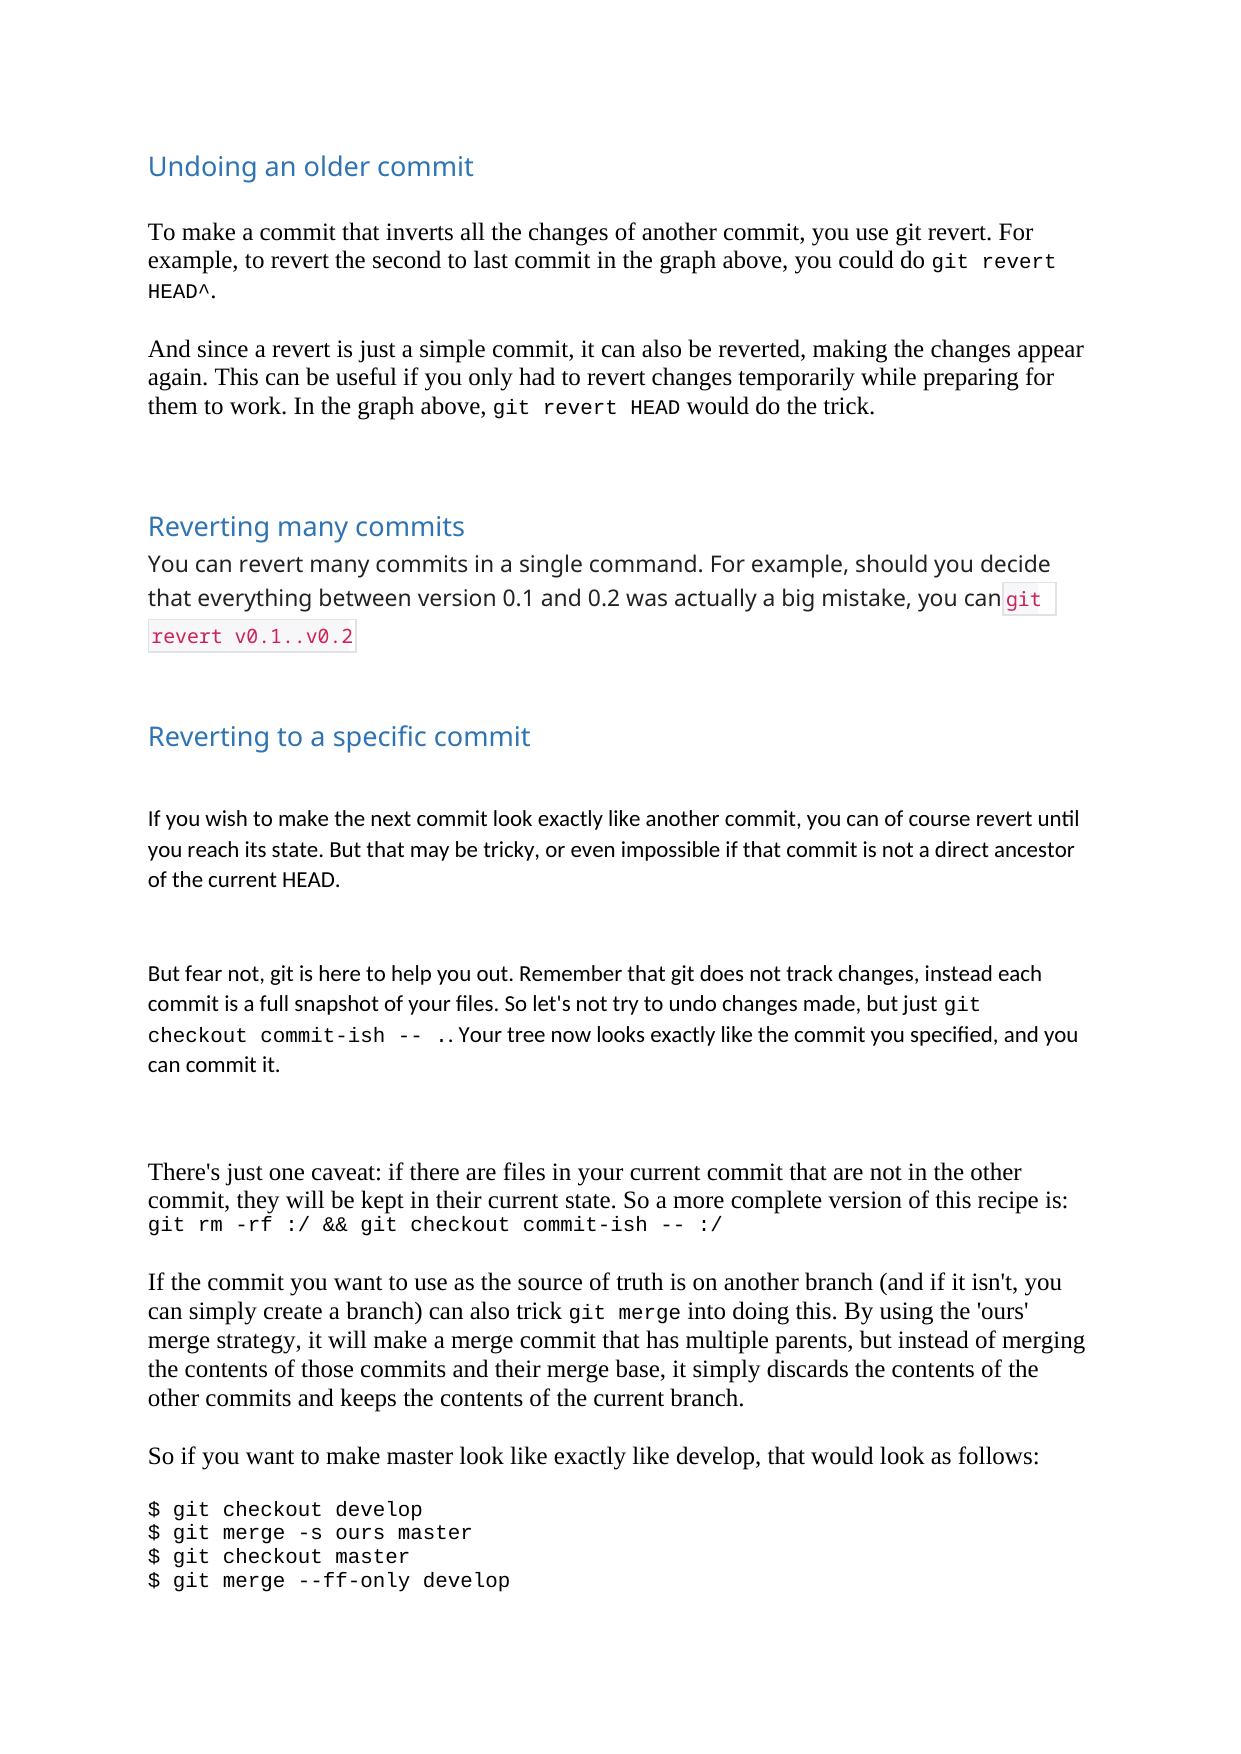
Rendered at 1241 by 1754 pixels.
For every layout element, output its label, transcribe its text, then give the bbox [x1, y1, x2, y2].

subtitle Reverting to a specific commit [148, 718, 1093, 755]
text There's just one caveat: if there are files in your current commit that are not in the other commit, they will be kept in their current state. So a more complete version of this recipe is: git rm -rf :/ && git checkout commit-ish -- :/ [148, 1157, 1093, 1238]
subtitle Reverting many commits [148, 508, 1093, 545]
text If the commit you want to use as the source of truth is on another branch (and if it isn't, you can simply create a branch) can also trick git merge into doing this. By using the 'ours' merge strategy, it will make a merge commit that has multiple parents, but instead of merging the contents of those commits and their merge base, it simply discards the contents of the other commits and keeps the contents of the current branch. [148, 1267, 1093, 1412]
text $ git checkout master [148, 1546, 1093, 1569]
text And since a revert is just a simple commit, it can also be reverted, making the changes appear again. This can be useful if you only had to revert changes temporarily while preparing for them to work. In the graph above, git revert HEAD would do the trick. [148, 334, 1093, 421]
text But fear not, git is here to help you out. Remember that git does not track changes, instead each commit is a full snapshot of your files. So let's not try to undo changes made, but just git checkout commit-ish -- .. Your tree now looks exactly like the commit you specified, and you can commit it. [148, 959, 1093, 1078]
text If you wish to make the next commit look exactly like another commit, you can of course revert until you reach its state. But that may be tricky, or even impossible if that commit is not a direct ancestor of the current HEAD. [148, 804, 1093, 893]
text $ git merge -s ours master [148, 1522, 1093, 1546]
text $ git merge --ff-only develop [148, 1569, 1093, 1593]
text $ git checkout develop [148, 1499, 1093, 1522]
text To make a commit that inverts all the changes of another commit, you use git revert. For example, to revert the second to last commit in the graph above, you could do git revert HEAD^. [148, 217, 1093, 304]
text You can revert many commits in a single command. For example, should you decide that everything between version 0.1 and 0.2 was actually a big mistake, you cangit revert v0.1..v0.2 [148, 548, 1093, 653]
text So if you want to make master look like exactly like develop, that would look as follows: [148, 1441, 1093, 1469]
subtitle Undoing an older commit [148, 148, 1093, 184]
